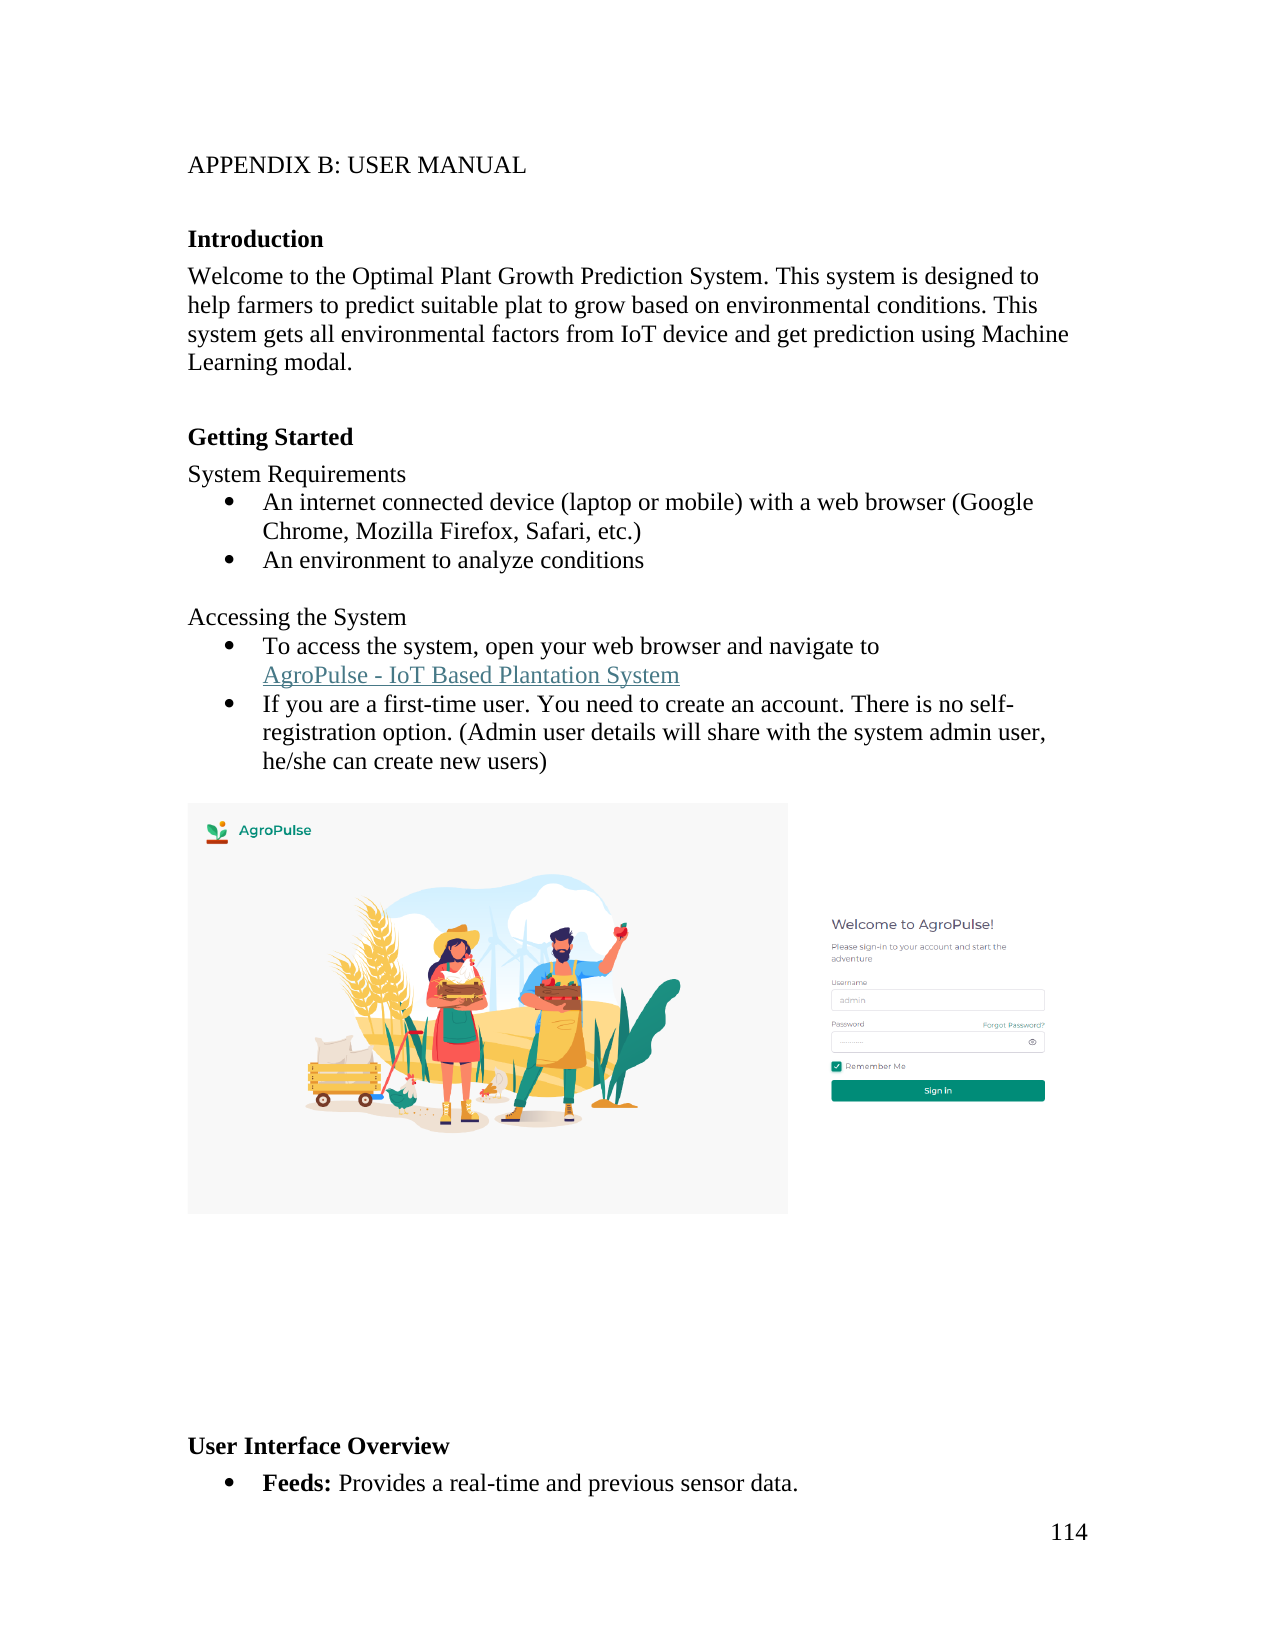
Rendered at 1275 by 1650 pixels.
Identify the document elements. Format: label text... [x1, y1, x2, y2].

subtitle Introduction [187, 224, 1087, 253]
list An environment to analyze conditions [225, 545, 1087, 574]
subtitle User Interface Overview [187, 1431, 1087, 1460]
list If you are a first-time user. You need to create an account. There is no self-registration option. (Admin user details will share with the system admin user, he/she can create new users) [225, 689, 1087, 775]
text Accessing the System [187, 602, 1087, 631]
list To access the system, open your web browser and navigate to [225, 631, 1087, 660]
subtitle Getting Started [187, 422, 1087, 450]
list An internet connected device (laptop or mobile) with a web browser (Google Chrome, Mozilla Firefox, Safari, etc.) [225, 487, 1087, 545]
list Feeds: Provides a real-time and previous sensor data. [225, 1468, 1087, 1497]
list AgroPulse - IoT Based Plantation System [262, 660, 1087, 689]
text APPENDIX B: USER MANUAL [187, 150, 1087, 179]
picture [187, 803, 1088, 1214]
text System Requirements [187, 459, 1087, 487]
text Welcome to the Optimal Plant Growth Prediction System. This system is designed to help farmers to predict suitable plat to grow based on environmental conditions. This system gets all environmental factors from IoT device and get prediction using Machine Learning modal. [187, 261, 1087, 376]
